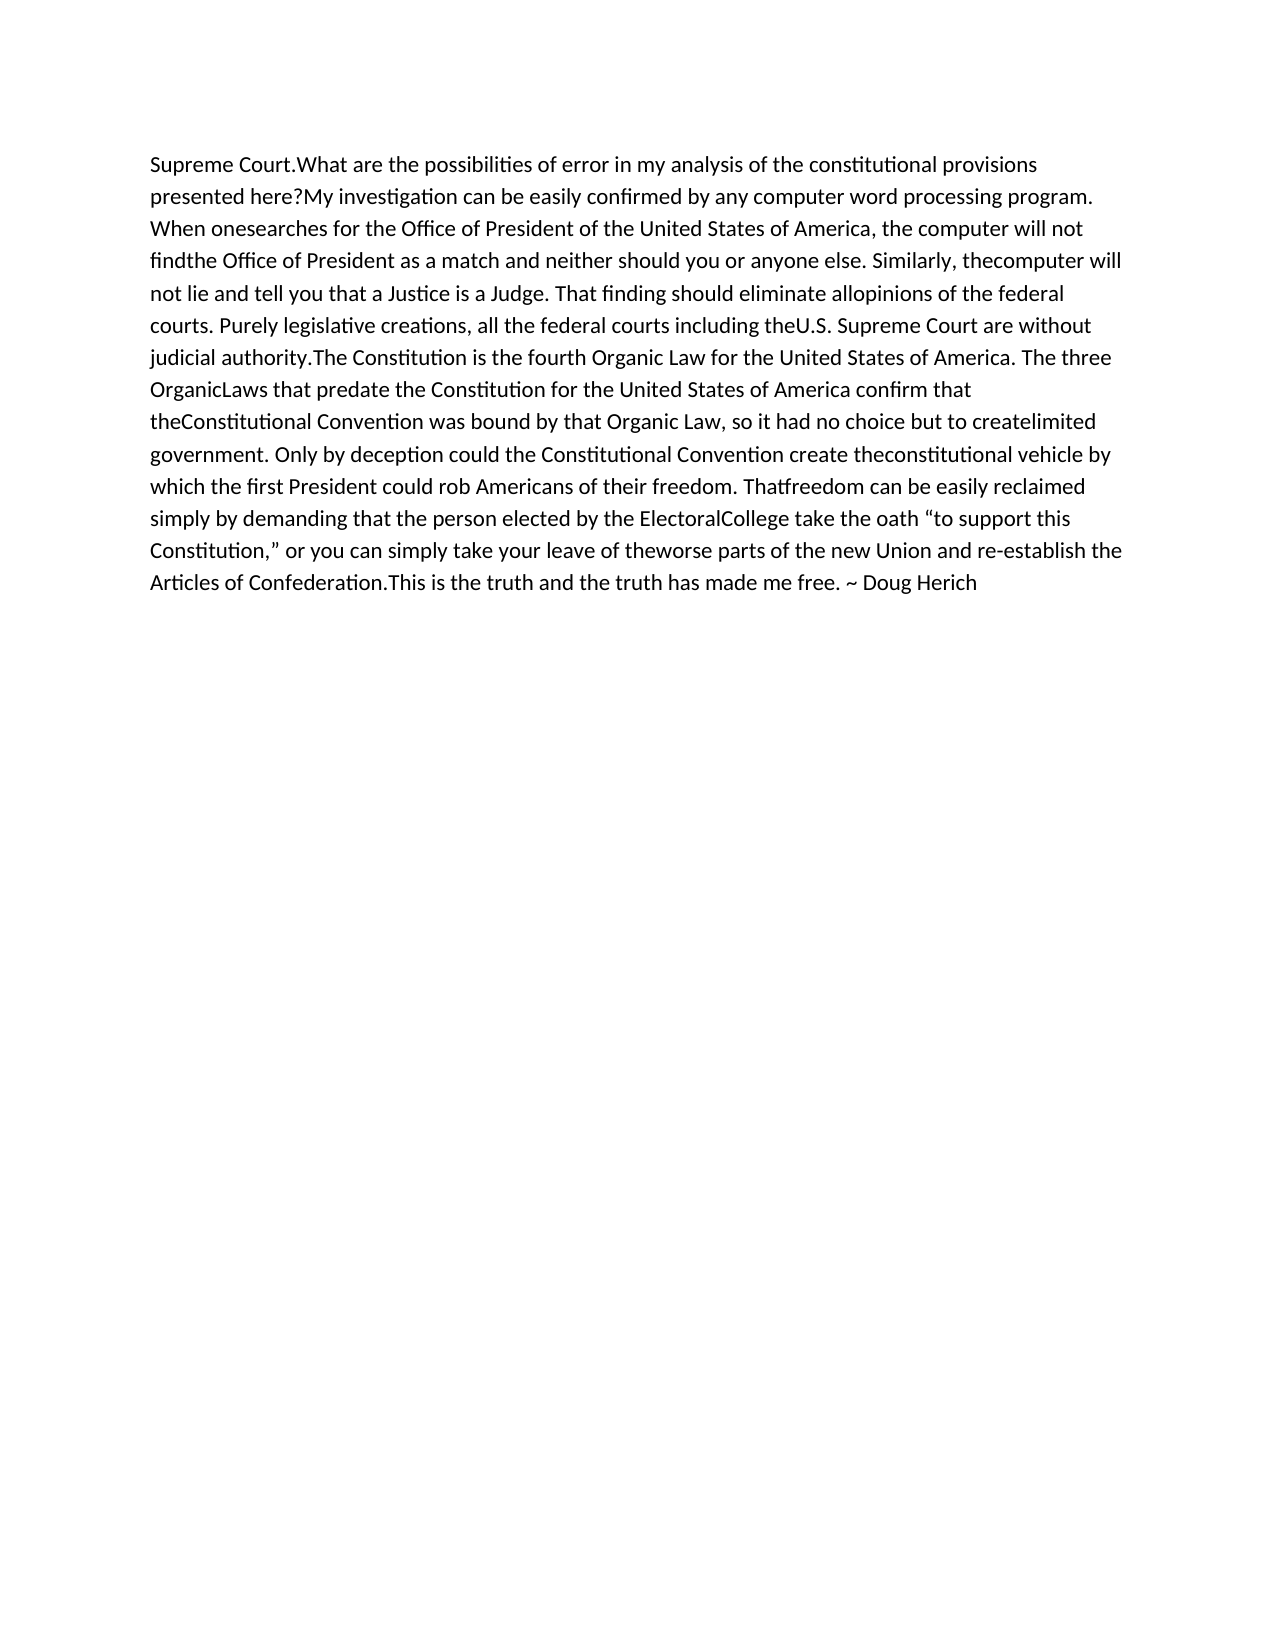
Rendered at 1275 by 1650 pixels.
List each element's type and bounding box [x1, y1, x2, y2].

text [150, 150, 1125, 596]
